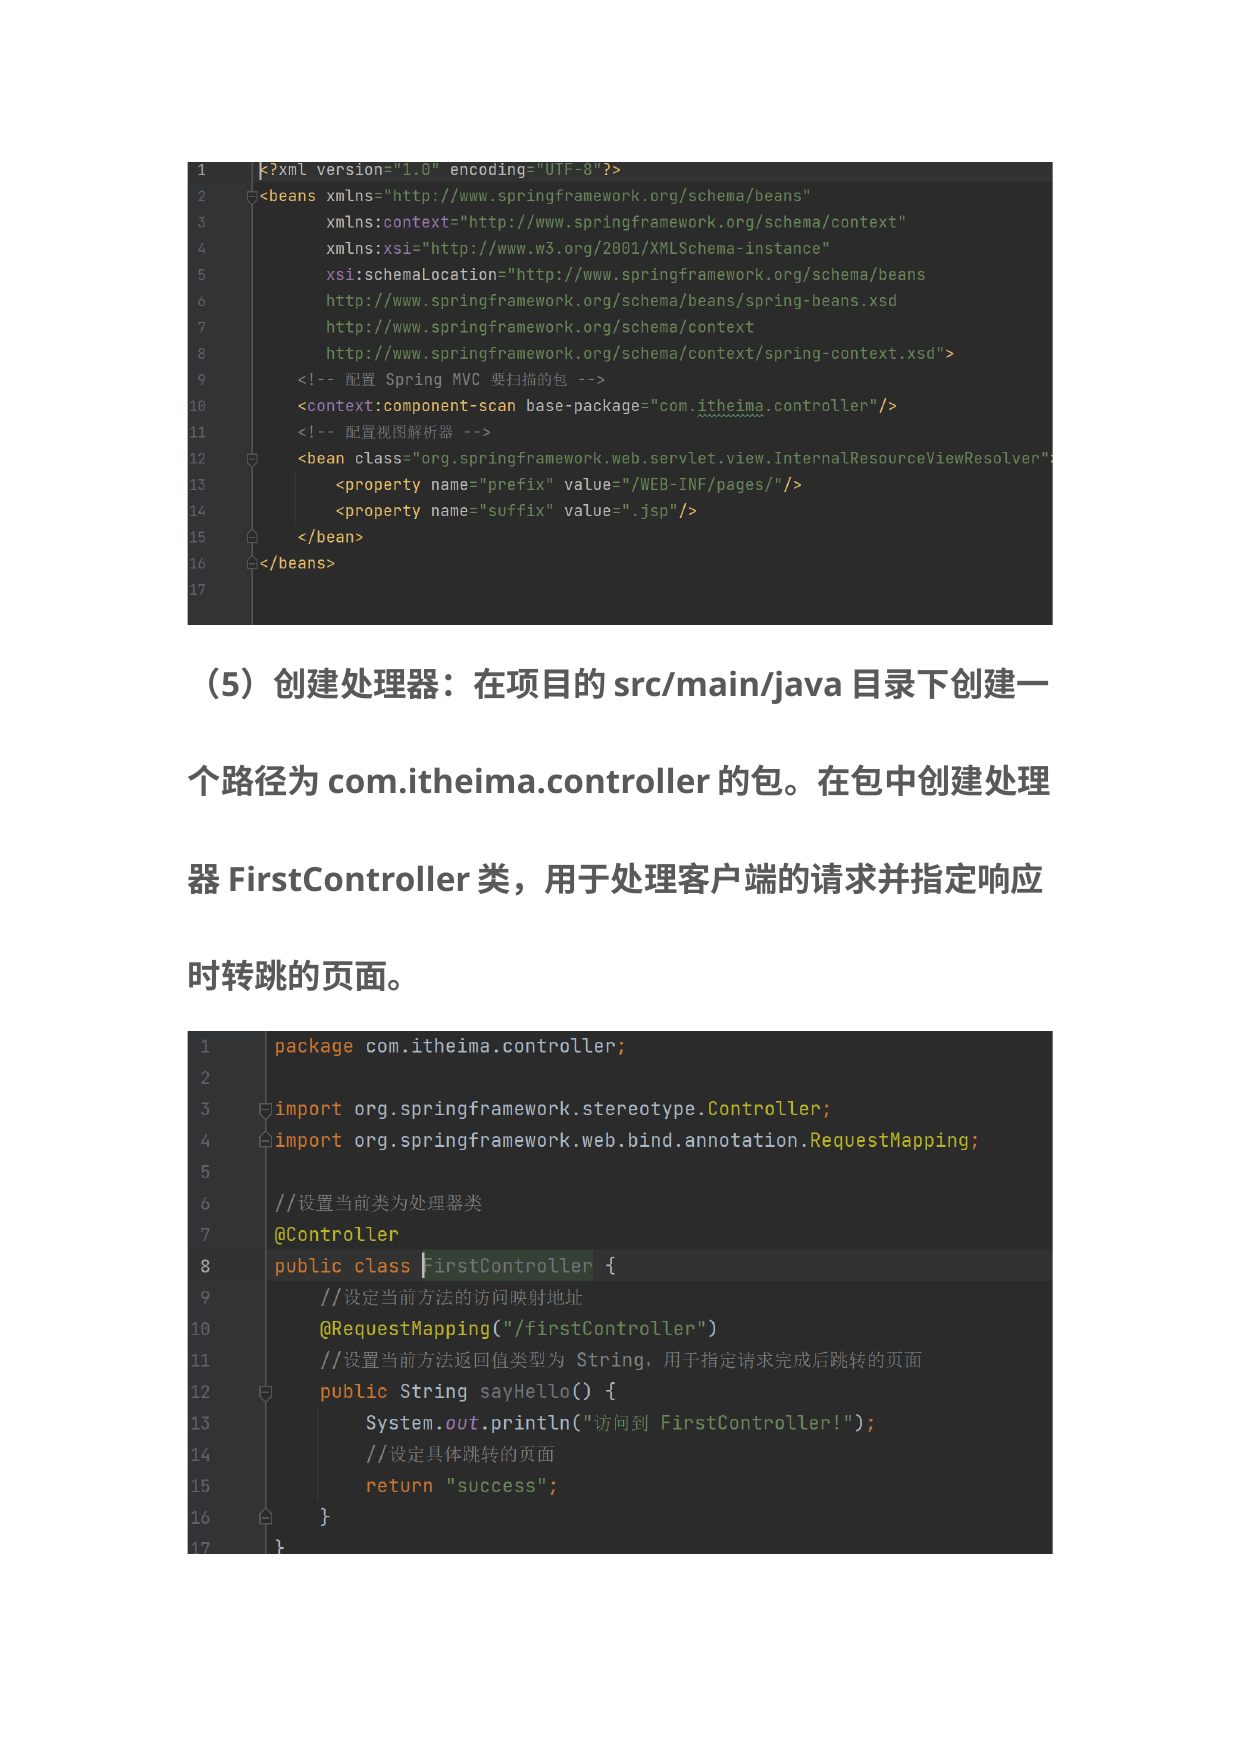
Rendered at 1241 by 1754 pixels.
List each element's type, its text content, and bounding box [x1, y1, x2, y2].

picture [187, 1031, 1053, 1554]
text （5）创建处理器：在项目的src/main/java目录下创建一个路径为com.itheima.controller的包。在包中创建处理器FirstController类，用于处理客户端的请求并指定响应时转跳的页面。 [187, 649, 1053, 1007]
picture [187, 162, 1053, 625]
